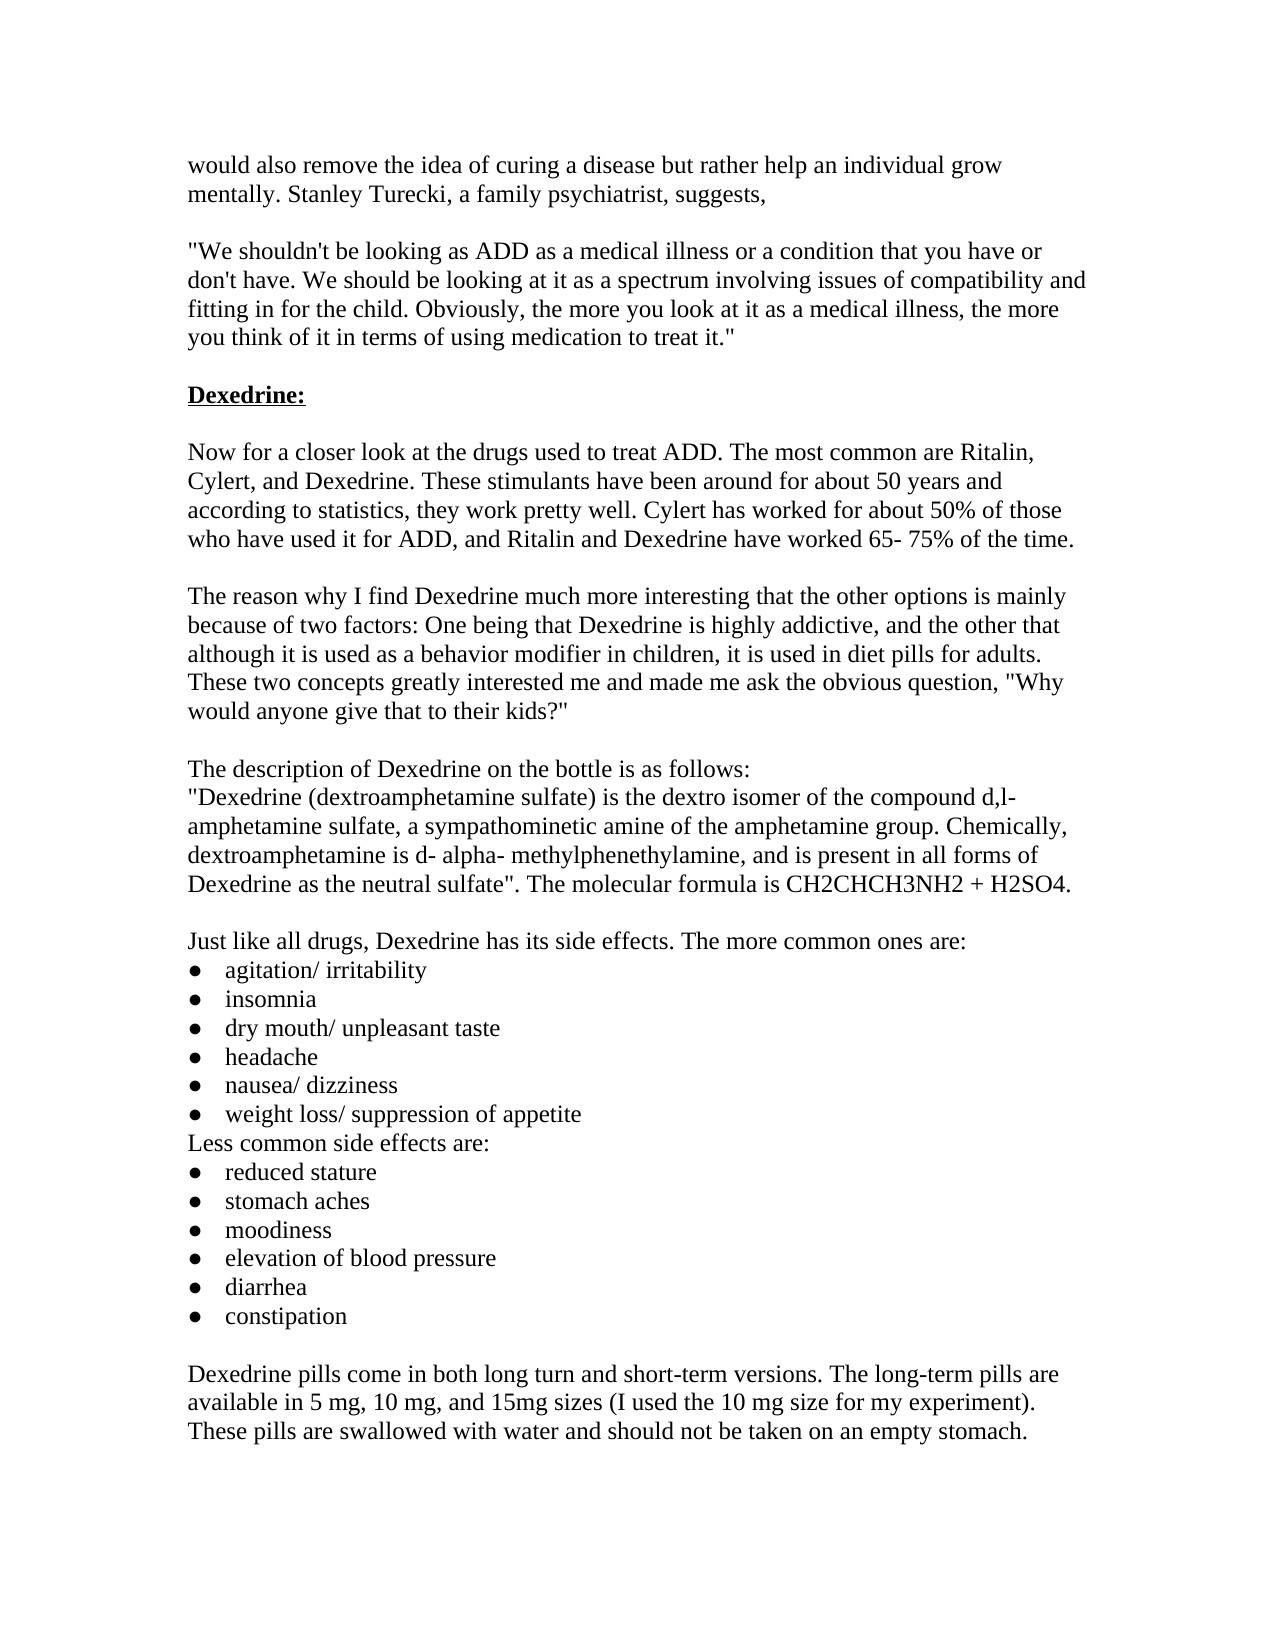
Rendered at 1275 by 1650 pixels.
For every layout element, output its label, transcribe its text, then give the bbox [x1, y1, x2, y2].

list dry mouth/ unpleasant taste [187, 1013, 1087, 1042]
list headache [187, 1042, 1087, 1070]
text Dexedrine pills come in both long turn and short-term versions. The long-term pills are available in 5 mg, 10 mg, and 15mg sizes (I used the 10 mg size for my experiment). These pills are swallowed with water and should not be taken on an empty stomach. [187, 1359, 1087, 1445]
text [187, 150, 1087, 207]
list moodiness [187, 1214, 1087, 1243]
list nausea/ dizziness [187, 1070, 1087, 1099]
text "We shouldn't be looking as ADD as a medical illness or a condition that you have or don't have. We should be looking at it as a spectrum involving issues of compatibility and fitting in for the child. Obviously, the more you look at it as a medical illness, the more you think of it in terms of using medication to treat it." [187, 236, 1087, 351]
text Just like all drugs, Dexedrine has its side effects. The more common ones are: [187, 926, 1087, 955]
list insomnia [187, 984, 1087, 1013]
list constipation [187, 1301, 1087, 1330]
text Less common side effects are: [187, 1128, 1087, 1157]
text The reason why I find Dexedrine much more interesting that the other options is mainly because of two factors: One being that Dexedrine is highly addictive, and the other that although it is used as a behavior modifier in children, it is used in diet pills for adults. These two concepts greatly interested me and made me ask the obvious question, "Why would anyone give that to their kids?" [187, 581, 1087, 725]
list agitation/ irritability [187, 955, 1087, 984]
text Dexedrine: [187, 380, 1087, 409]
list diarrhea [187, 1272, 1087, 1301]
text Now for a closer look at the drugs used to treat ADD. The most common are Ritalin, Cylert, and Dexedrine. These stimulants have been around for about 50 years and according to statistics, they work pretty well. Cylert has worked for about 50% of those who have used it for ADD, and Ritalin and Dexedrine have worked 65- 75% of the time. [187, 437, 1087, 552]
text The description of Dexedrine on the bottle is as follows: [187, 754, 1087, 782]
list weight loss/ suppression of appetite [187, 1099, 1087, 1128]
text "Dexedrine (dextroamphetamine sulfate) is the dextro isomer of the compound d,l-amphetamine sulfate, a sympathominetic amine of the amphetamine group. Chemically, dextroamphetamine is d- alpha- methylphenethylamine, and is present in all forms of Dexedrine as the neutral sulfate". The molecular formula is CH2CHCH3NH2 + H2SO4. [187, 782, 1087, 897]
list elevation of blood pressure [187, 1243, 1087, 1272]
list stomach aches [187, 1186, 1087, 1214]
list reduced stature [187, 1157, 1087, 1186]
